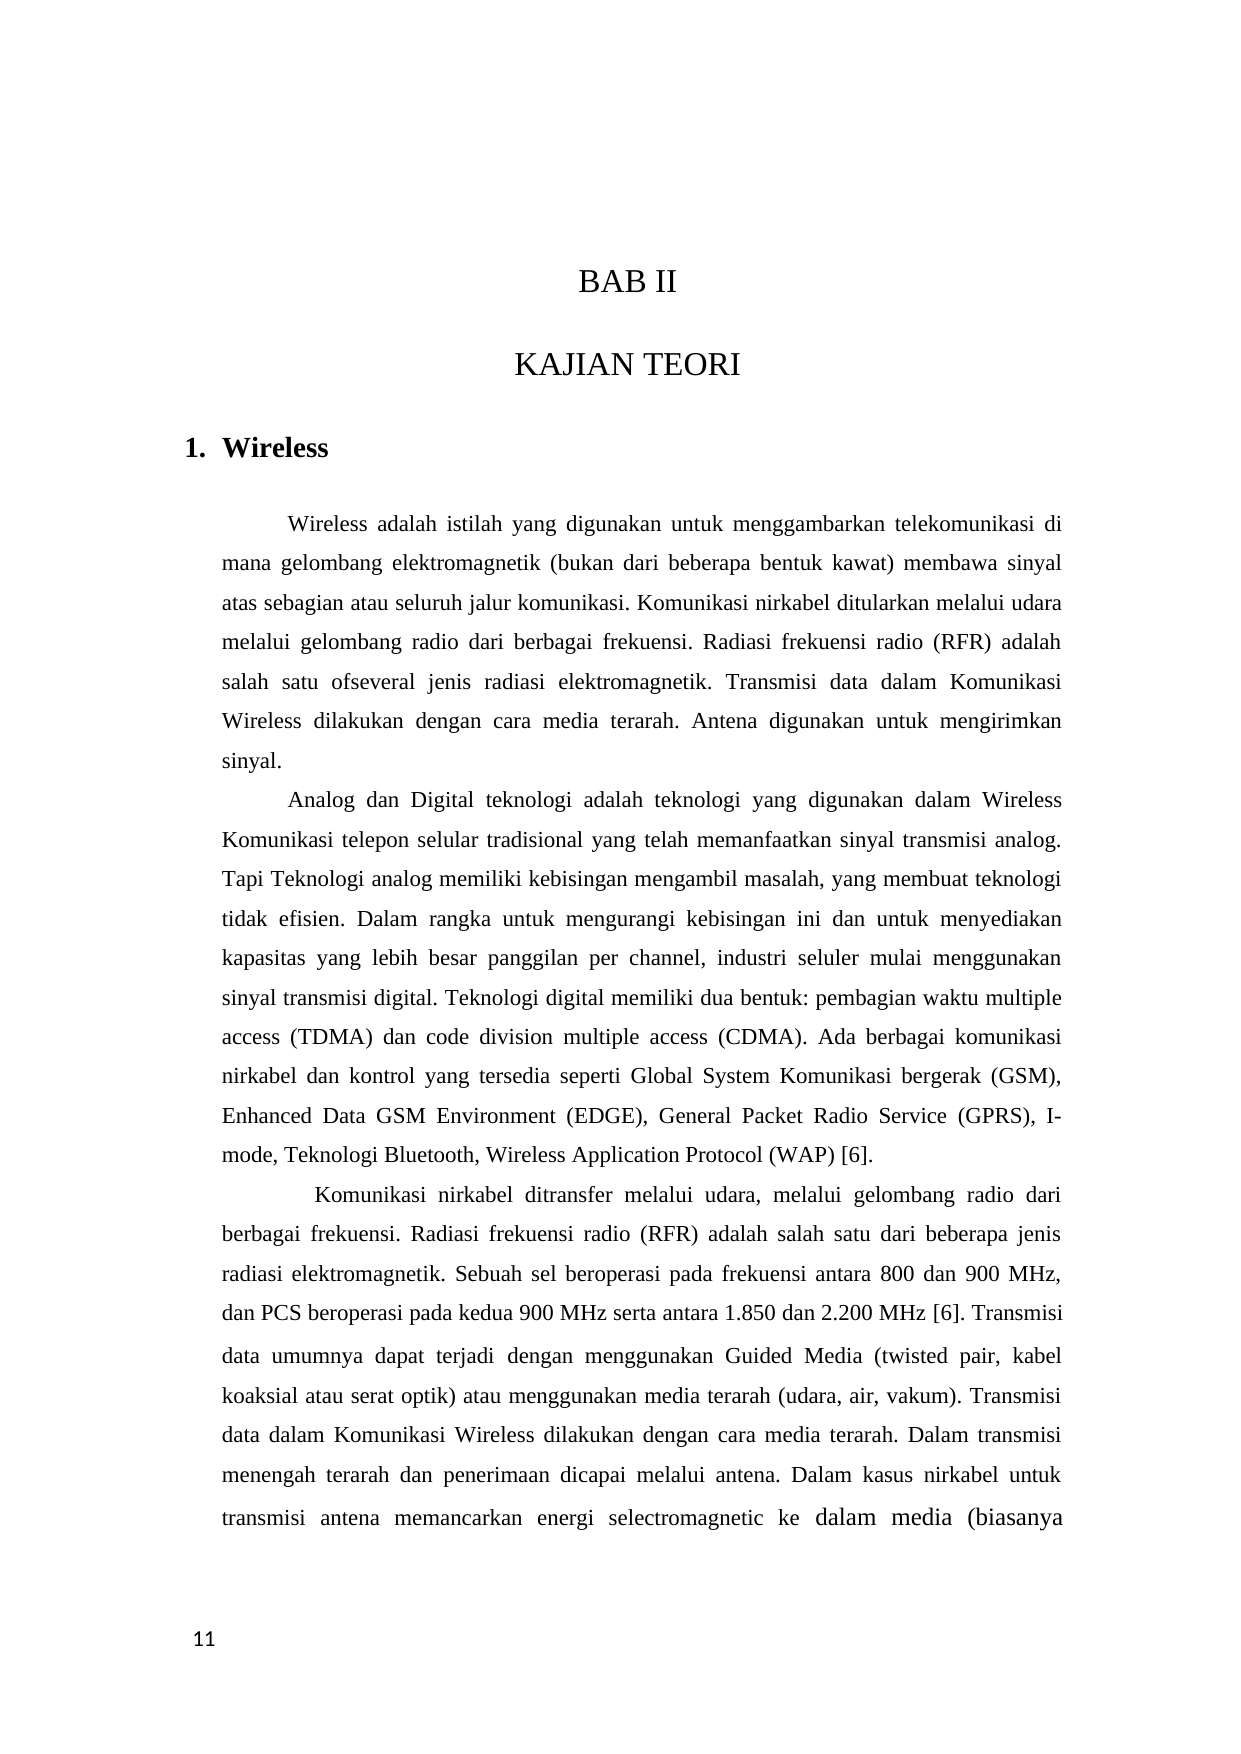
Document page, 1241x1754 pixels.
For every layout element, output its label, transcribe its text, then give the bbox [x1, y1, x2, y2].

text Analog dan Digital teknologi adalah teknologi yang digunakan dalam Wireless Komunikasi telepon selular tradisional yang telah memanfaatkan sinyal transmisi analog. Tapi Teknologi analog memiliki kebisingan mengambil masalah, yang membuat teknologi tidak efisien. Dalam rangka untuk mengurangi kebisingan ini dan untuk menyediakan kapasitas yang lebih besar panggilan per channel, industri seluler mulai menggunakan sinyal transmisi digital. Teknologi digital memiliki dua bentuk: pembagian waktu multiple access (TDMA) dan code division multiple access (CDMA). Ada berbagai komunikasi nirkabel dan kontrol yang tersedia seperti Global System Komunikasi bergerak (GSM), Enhanced Data GSM Environment (EDGE), General Packet Radio Service (GPRS), I-mode, Teknologi Bluetooth, Wireless Application Protocol (WAP). [222, 786, 1063, 1168]
subtitle BAB II [192, 261, 1063, 299]
subtitle Wireless [184, 430, 1063, 464]
text Wireless adalah istilah yang digunakan untuk menggambarkan telekomunikasi di mana gelombang elektromagnetik (bukan dari beberapa bentuk kawat) membawa sinyal atas sebagian atau seluruh jalur komunikasi. Komunikasi nirkabel ditularkan melalui udara melalui gelombang radio dari berbagai frekuensi. Radiasi frekuensi radio (RFR) adalah salah satu ofseveral jenis radiasi elektromagnetik. Transmisi data dalam Komunikasi Wireless dilakukan dengan cara media terarah. Antena digunakan untuk mengirimkan sinyal. [222, 510, 1063, 773]
subtitle KAJIAN TEORI [192, 344, 1063, 382]
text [222, 1181, 1063, 1531]
